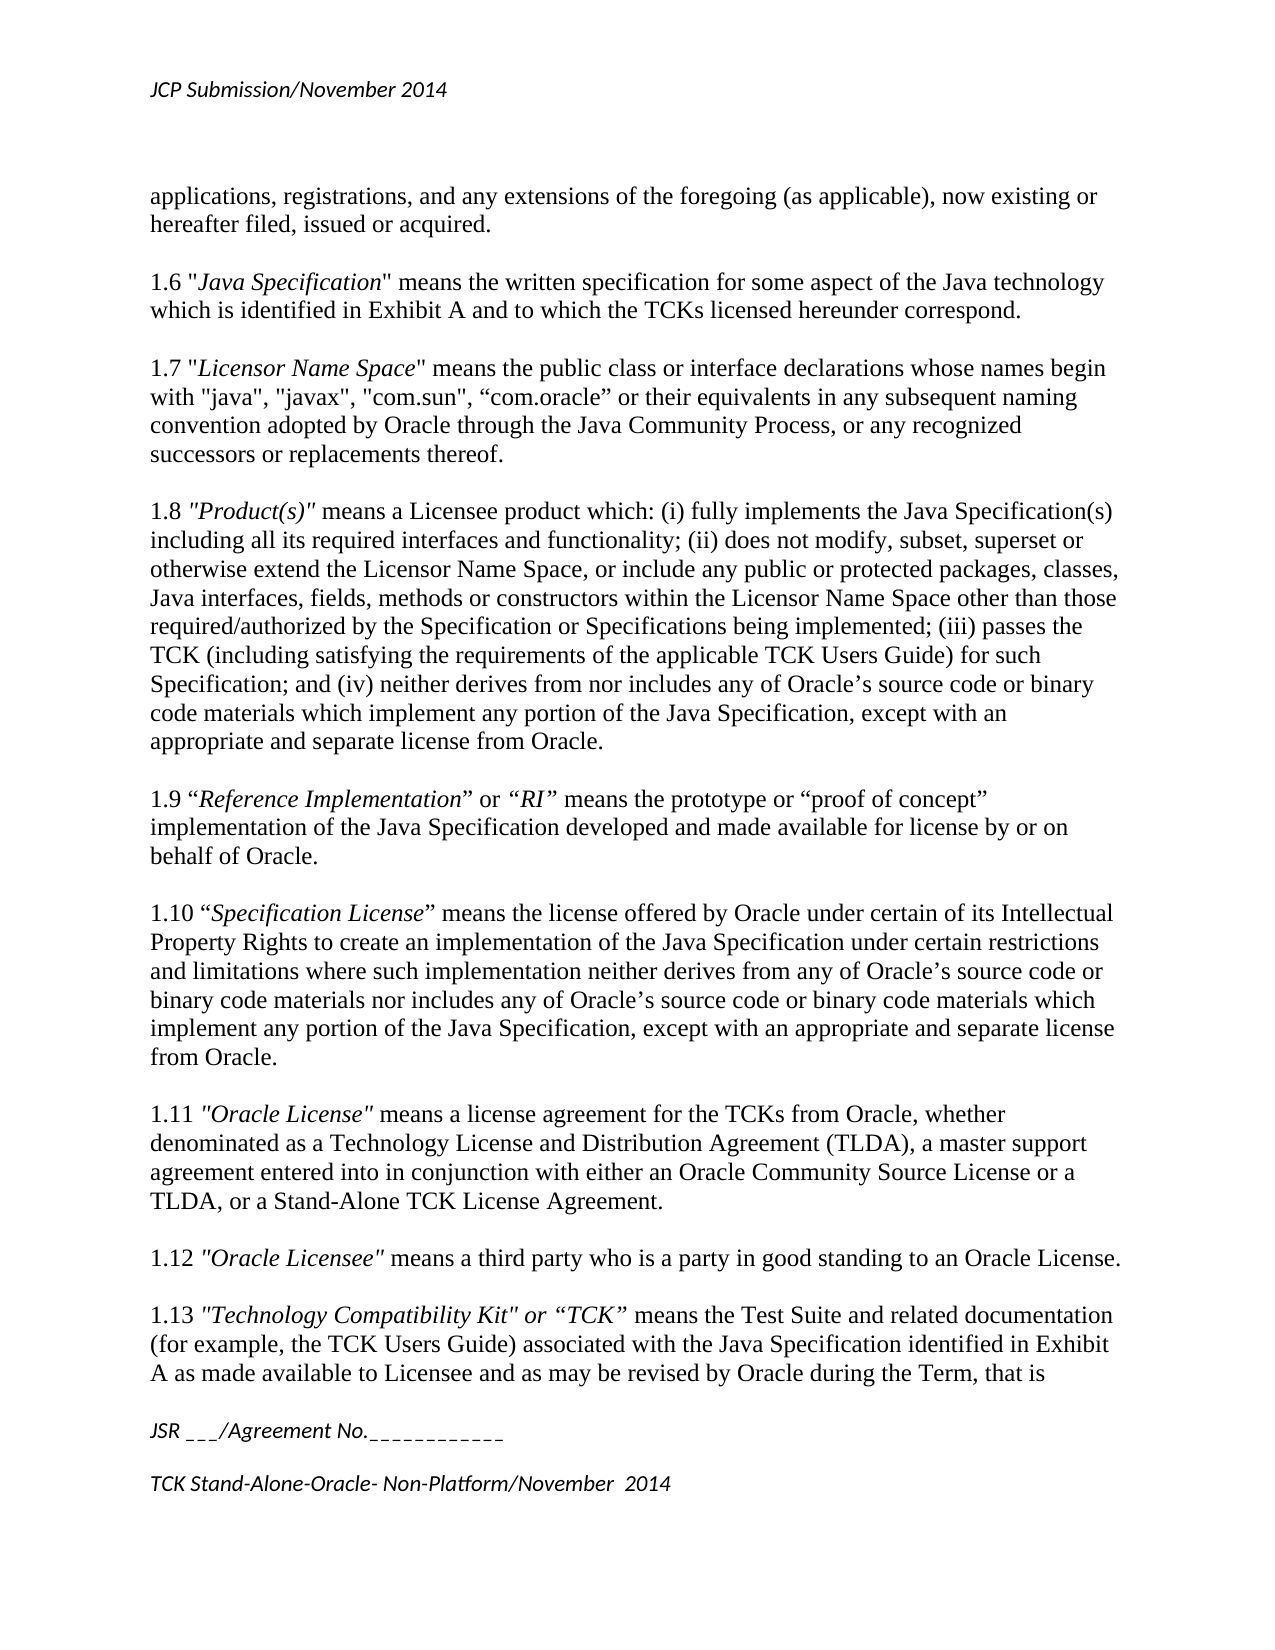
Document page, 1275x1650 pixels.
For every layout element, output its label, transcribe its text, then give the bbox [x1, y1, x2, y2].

text 1.10 “Specification License” means the license offered by Oracle under certain of its Intellectual Property Rights to create an implementation of the Java Specification under certain restrictions and limitations where such implementation neither derives from any of Oracle’s source code or binary code materials nor includes any of Oracle’s source code or binary code materials which implement any portion of the Java Specification, except with an appropriate and separate license from Oracle. [150, 898, 1125, 1071]
text 1.7 "Licensor Name Space" means the public class or interface declarations whose names begin with "java", "javax", "com.sun", “com.oracle” or their equivalents in any subsequent naming convention adopted by Oracle through the Java Community Process, or any recognized successors or replacements thereof. [150, 353, 1125, 468]
text 1.9 “Reference Implementation” or “RI” means the prototype or “proof of concept” implementation of the Java Specification developed and made available for license by or on behalf of Oracle. [150, 784, 1125, 870]
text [150, 1300, 1125, 1387]
text 1.8 "Product(s)" means a Licensee product which: (i) fully implements the Java Specification(s) including all its required interfaces and functionality; (ii) does not modify, subset, superset or otherwise extend the Licensor Name Space, or include any public or protected packages, classes, Java interfaces, fields, methods or constructors within the Licensor Name Space other than those required/authorized by the Specification or Specifications being implemented; (iii) passes the TCK (including satisfying the requirements of the applicable TCK Users Guide) for such Specification; and (iv) neither derives from nor includes any of Oracle’s source code or binary code materials which implement any portion of the Java Specification, except with an appropriate and separate license from Oracle. [150, 496, 1125, 755]
text 1.6 "Java Specification" means the written specification for some aspect of the Java technology which is identified in Exhibit A and to which the TCKs licensed hereunder correspond. [150, 267, 1125, 324]
text 1.11 "Oracle License" means a license agreement for the TCKs from Oracle, whether denominated as a Technology License and Distribution Agreement (TLDA), a master support agreement entered into in conjunction with either an Oracle Community Source License or a TLDA, or a Stand-Alone TCK License Agreement. [150, 1099, 1125, 1214]
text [150, 181, 1125, 238]
text 1.12 "Oracle Licensee" means a third party who is a party in good standing to an Oracle License. [150, 1243, 1125, 1272]
